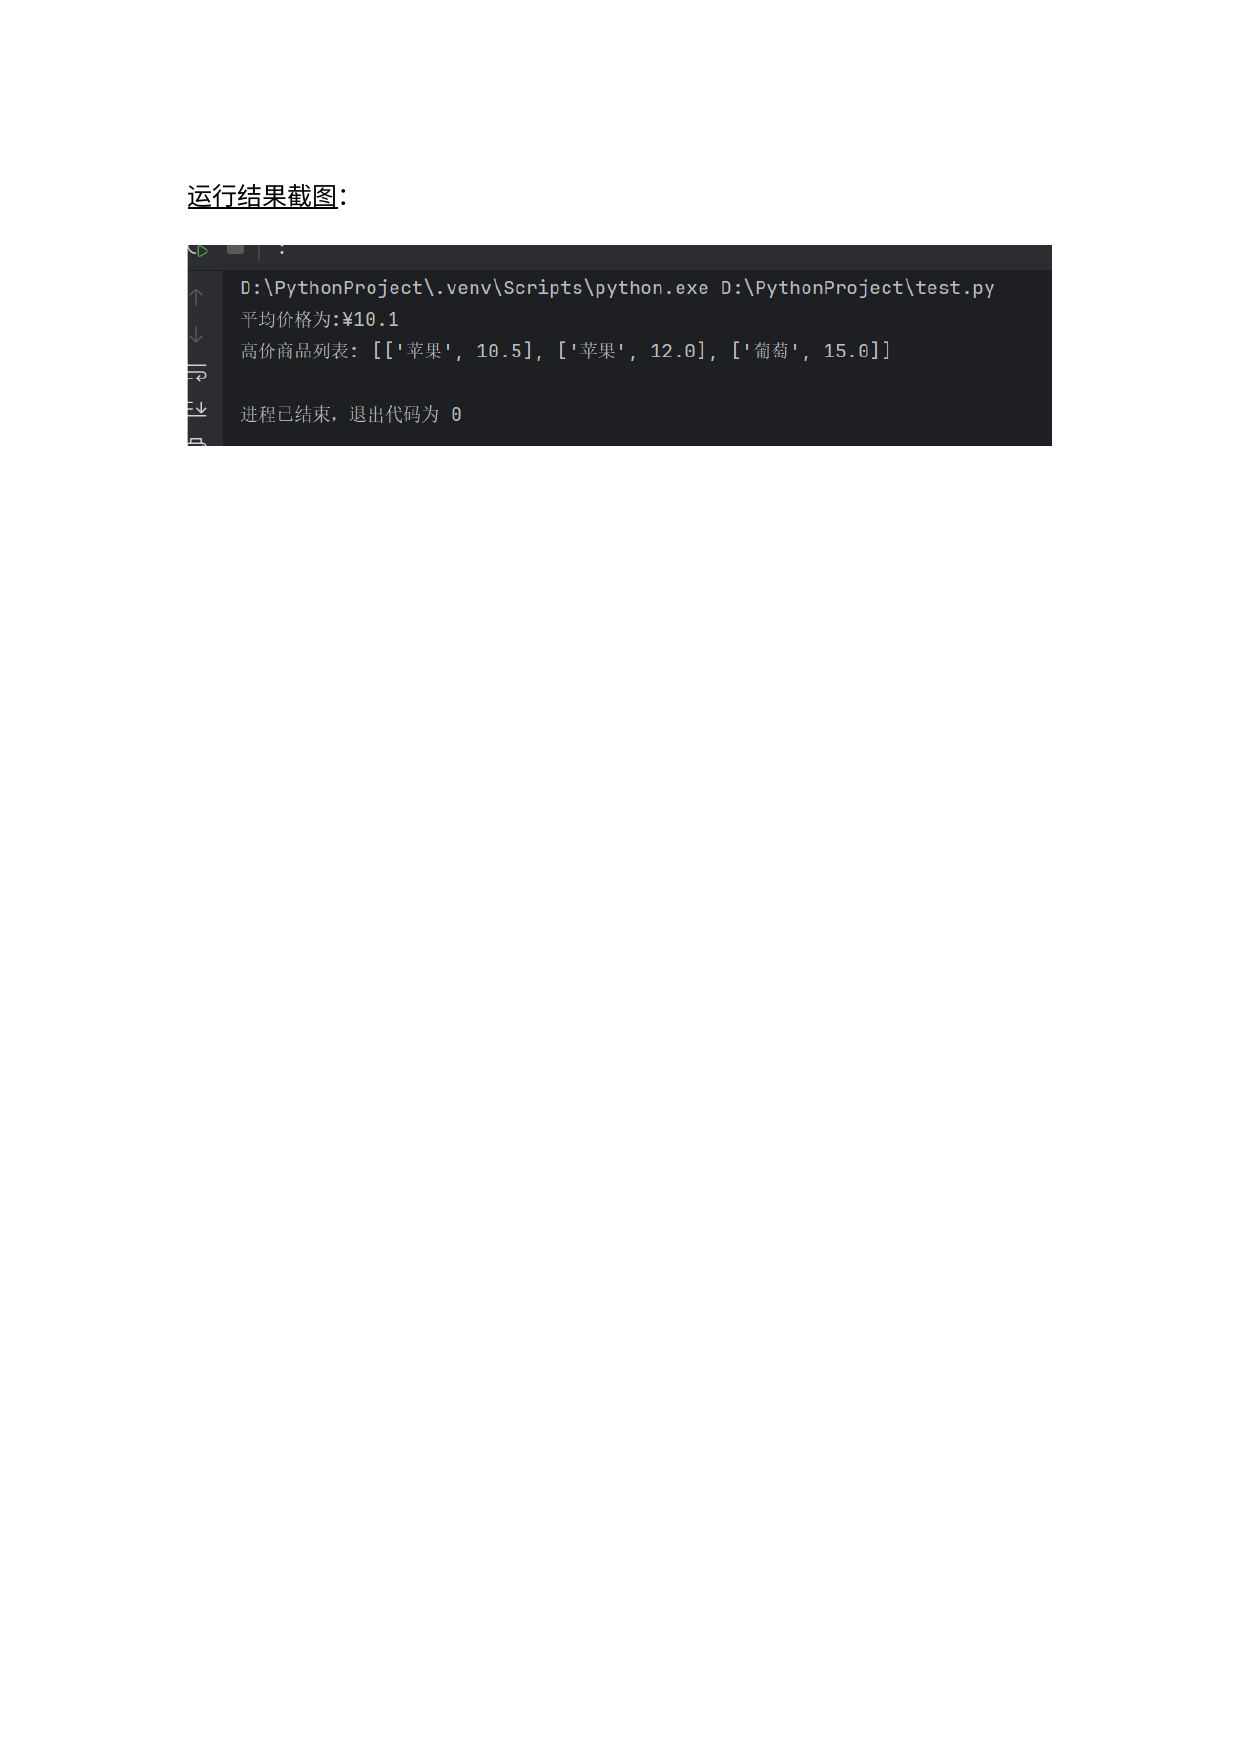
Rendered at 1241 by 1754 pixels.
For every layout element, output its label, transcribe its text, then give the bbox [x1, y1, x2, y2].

picture [187, 245, 1052, 446]
text 运行结果截图： [187, 162, 1053, 227]
